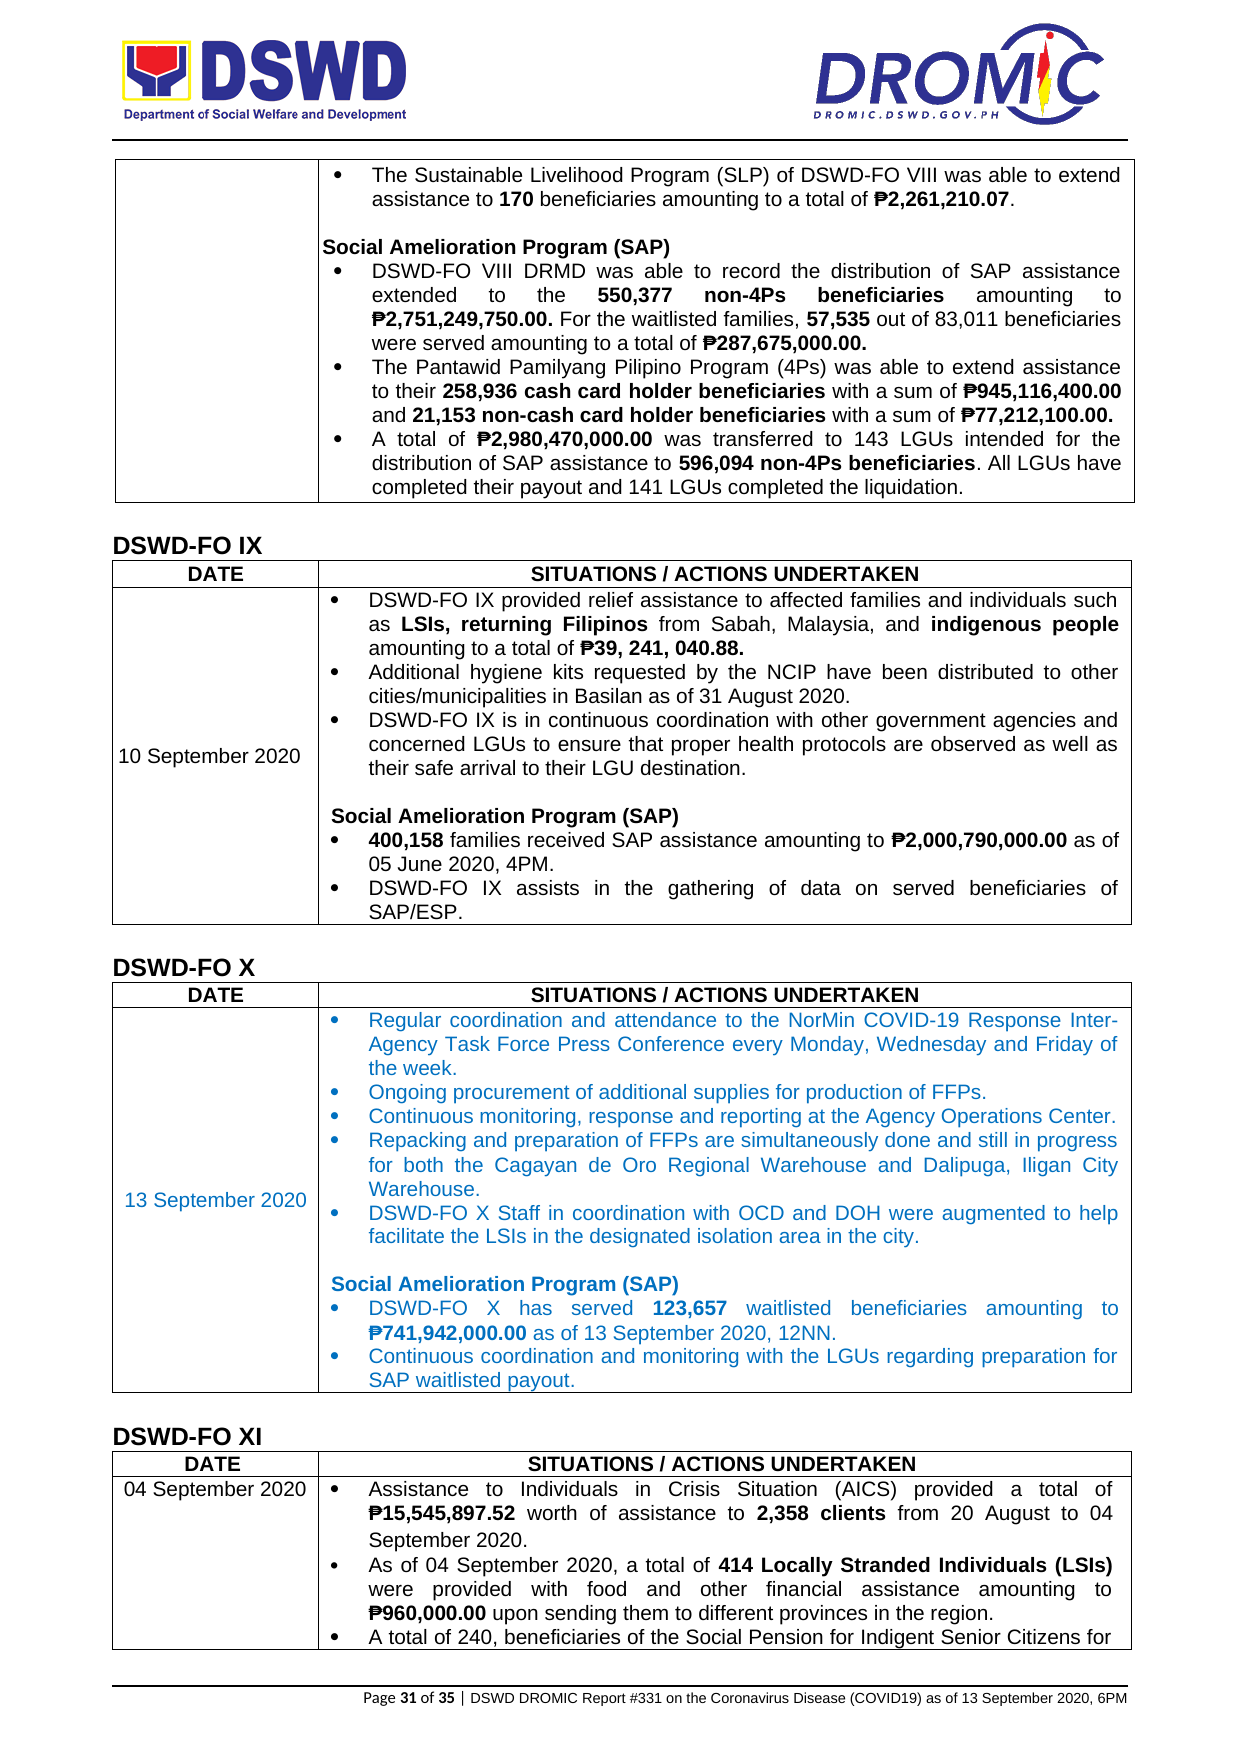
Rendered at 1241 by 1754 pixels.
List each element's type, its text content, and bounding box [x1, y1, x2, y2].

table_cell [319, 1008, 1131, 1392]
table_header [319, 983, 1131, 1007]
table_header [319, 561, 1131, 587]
text DSWD-FO IX [112, 531, 1128, 560]
picture [112, 37, 416, 125]
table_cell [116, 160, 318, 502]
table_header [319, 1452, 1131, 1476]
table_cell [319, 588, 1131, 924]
text DSWD-FO X [112, 953, 1128, 982]
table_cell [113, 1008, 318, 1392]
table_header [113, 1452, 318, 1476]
text DSWD-FO XI [112, 1422, 1128, 1451]
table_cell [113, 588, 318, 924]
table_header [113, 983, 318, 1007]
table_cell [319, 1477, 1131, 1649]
picture [781, 23, 1133, 125]
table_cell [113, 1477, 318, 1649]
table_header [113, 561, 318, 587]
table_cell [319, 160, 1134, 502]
